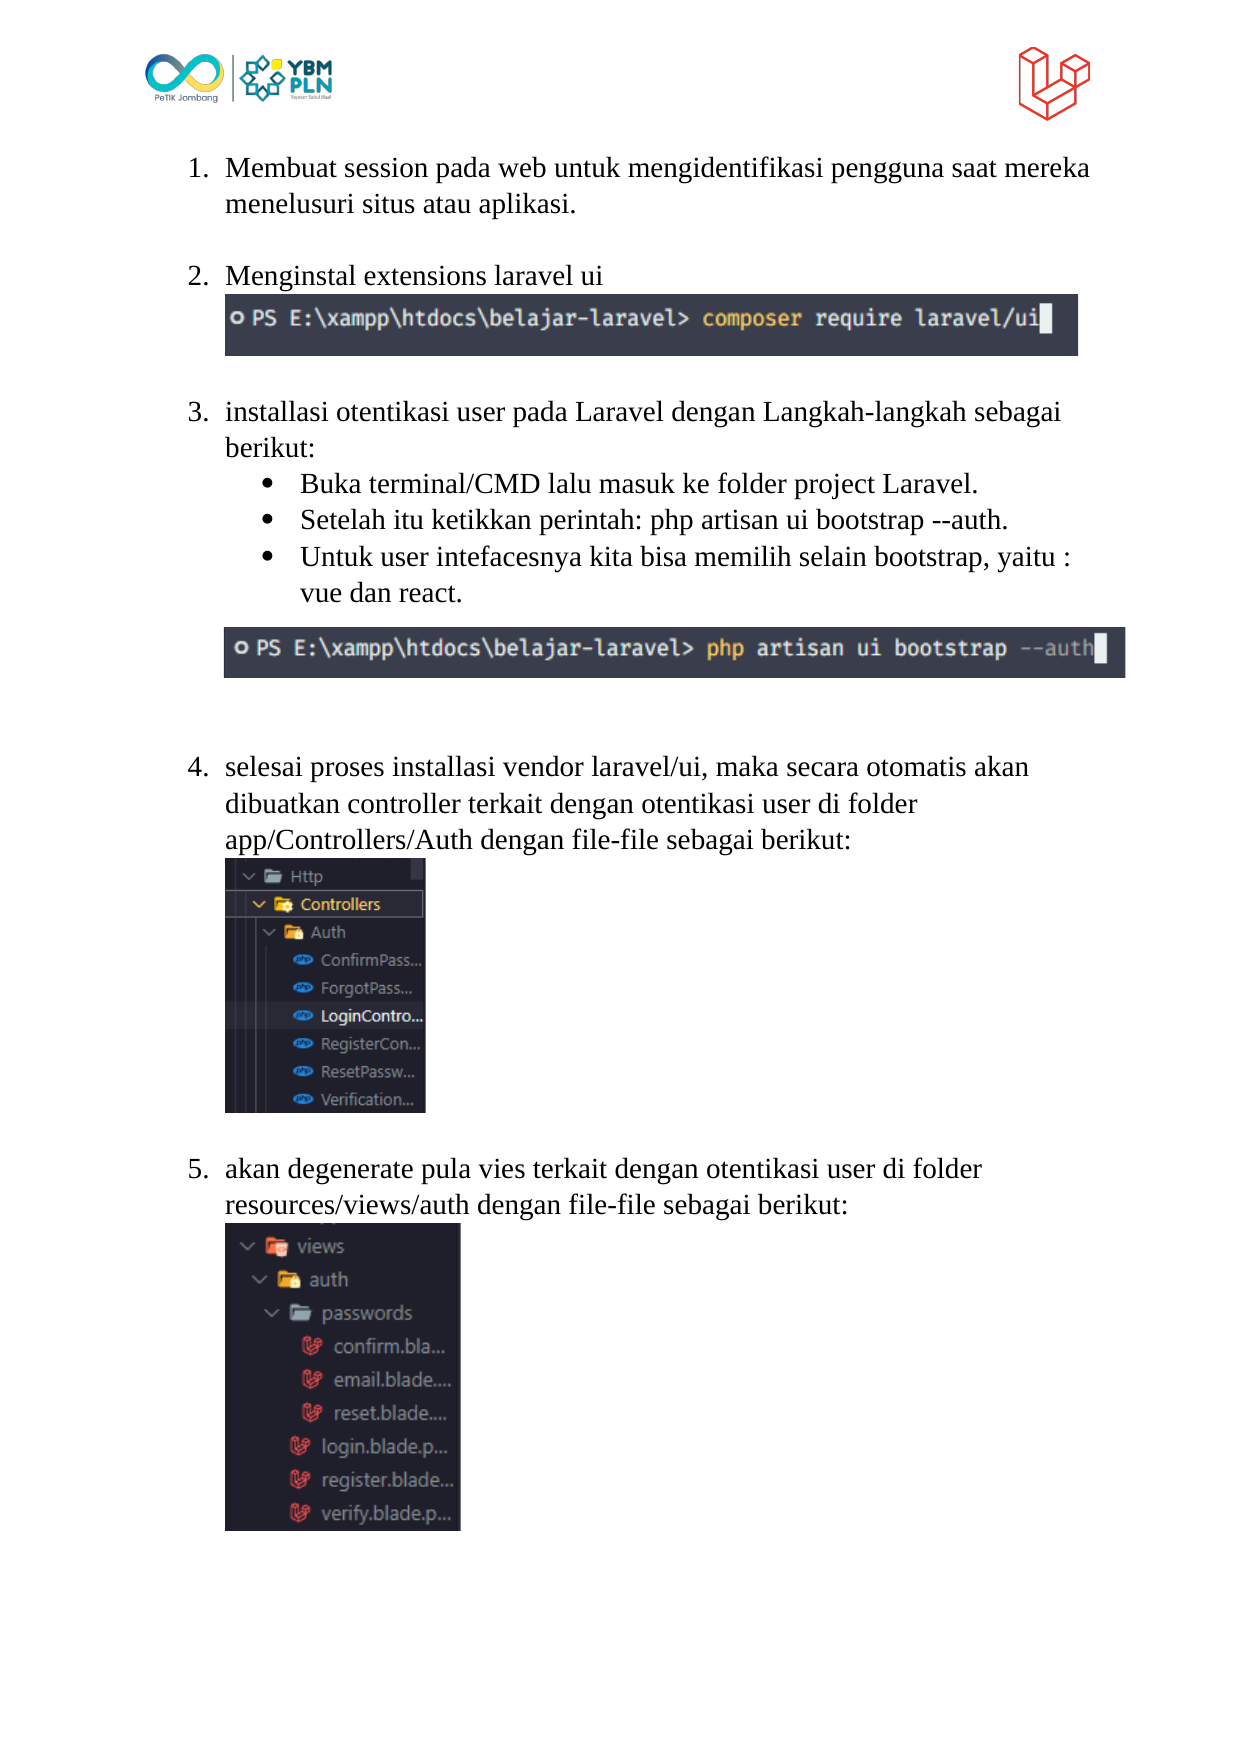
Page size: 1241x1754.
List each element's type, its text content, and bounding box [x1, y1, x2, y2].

picture [123, 47, 355, 108]
picture [1018, 47, 1091, 122]
list Untuk user intefacesnya kita bisa memilih selain bootstrap, yaitu : vue dan react. [262, 539, 1090, 608]
list Setelah itu ketikkan perintah: php artisan ui bootstrap --auth. [262, 502, 1090, 536]
list installasi otentikasi user pada Laravel dengan Langkah-langkah sebagai berikut: [187, 394, 1090, 464]
picture [223, 627, 1126, 678]
list Menginstal extensions laravel ui [187, 258, 1090, 292]
picture [225, 294, 1079, 356]
list akan degenerate pula vies terkait dengan otentikasi user di folder resources/views/auth dengan file-file sebagai berikut: [187, 1151, 1090, 1221]
picture [225, 858, 426, 1113]
list Buka terminal/CMD lalu masuk ke folder project Laravel. [262, 466, 1090, 500]
list Membuat session pada web untuk mengidentifikasi pengguna saat mereka menelusuri situs atau aplikasi. [187, 150, 1090, 220]
picture [225, 1223, 461, 1531]
list selesai proses installasi vendor laravel/ui, maka secara otomatis akan dibuatkan controller terkait dengan otentikasi user di folder app/Controllers/Auth dengan file-file sebagai berikut: [187, 749, 1090, 855]
